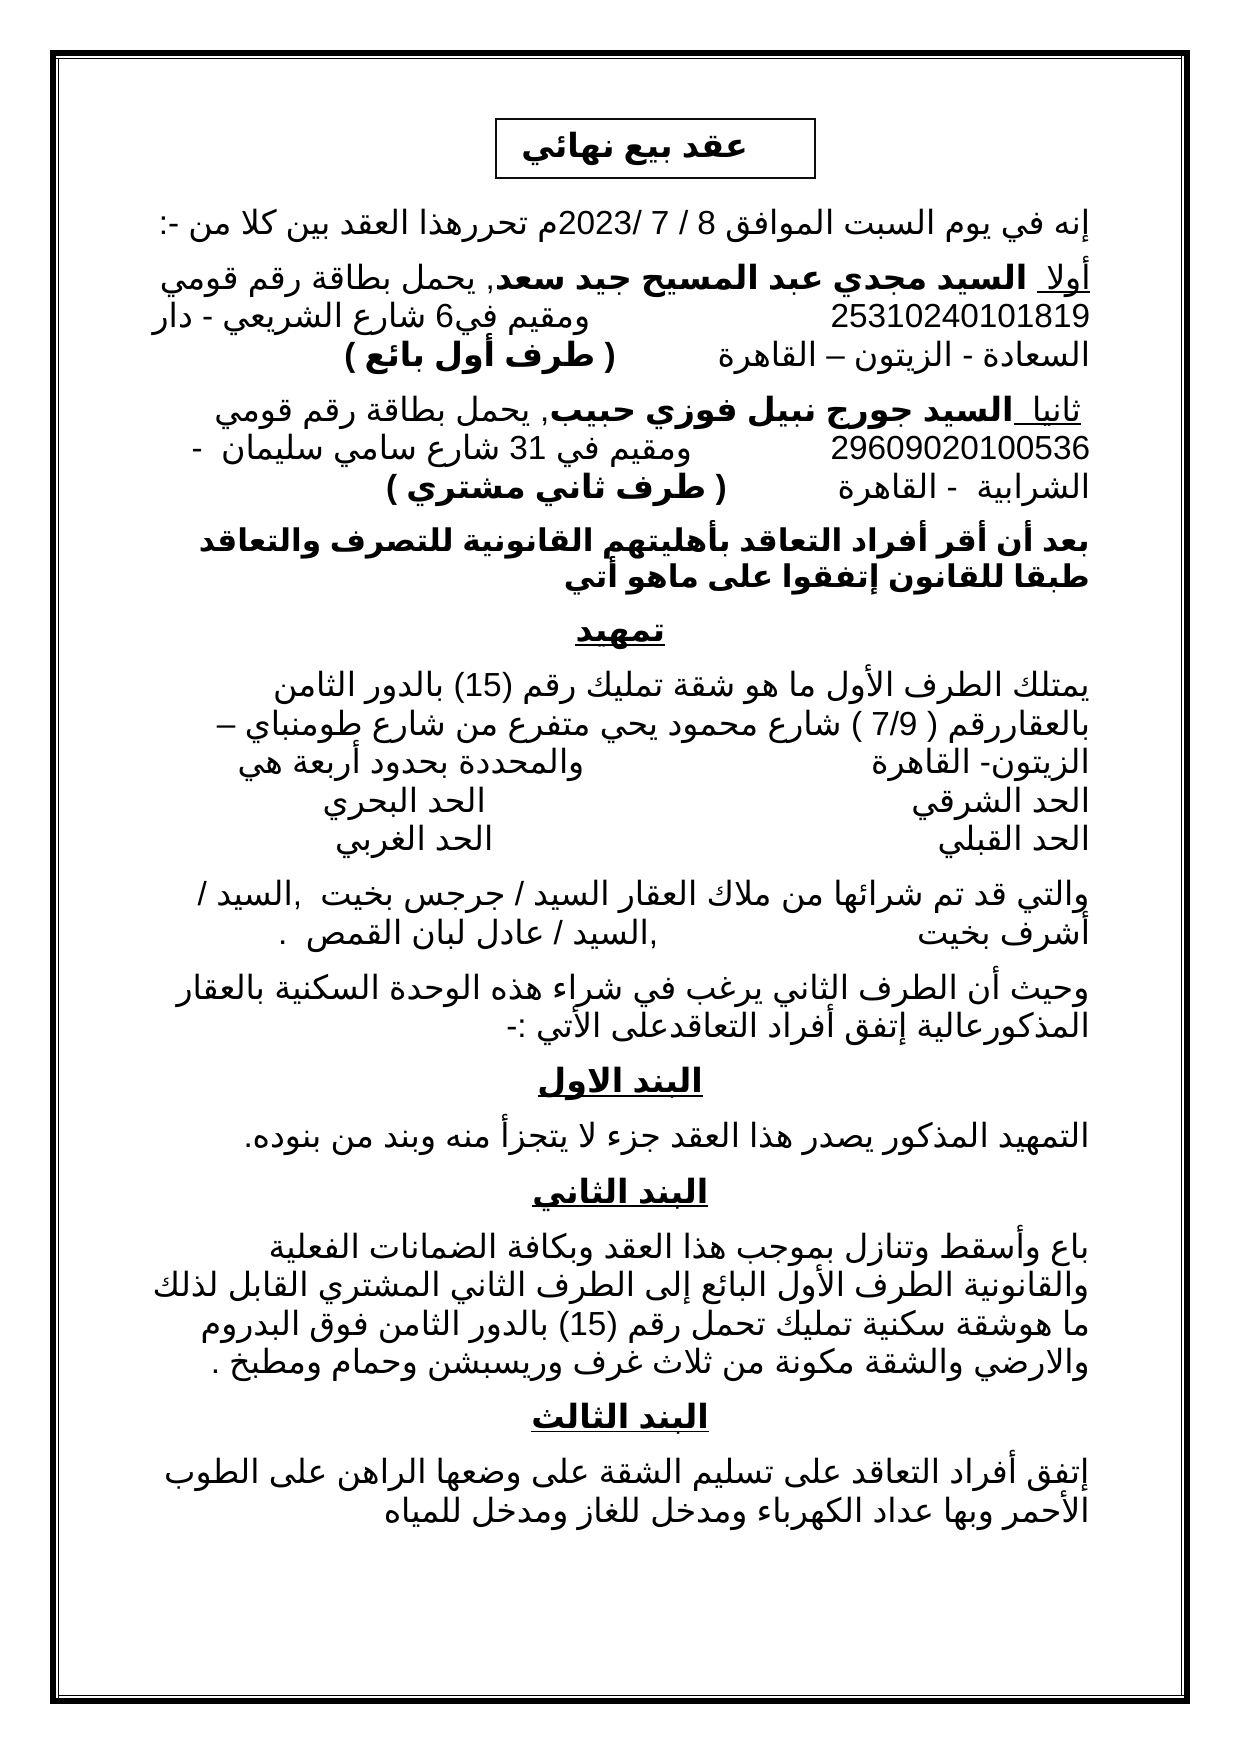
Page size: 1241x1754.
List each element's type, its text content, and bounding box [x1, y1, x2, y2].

text إتفق أفراد التعاقد على تسليم الشقة على وضعها الراهن على الطوب الأحمر وبها عداد الكهرباء ومدخل للغاز ومدخل للمياه [150, 1452, 1090, 1529]
text أولا السيد مجدي عبد المسيح جيد سعد, يحمل بطاقة رقم قومي 25310240101819 ومقيم في6 شارع الشريعي - دار السعادة - الزيتون – القاهرة ( طرف أول بائع ) [150, 258, 1090, 373]
text إنه في يوم السبت الموافق 8 / 7 /2023م تحررهذا العقد بين كلا من -: [150, 203, 1090, 241]
text البند الثالث [150, 1397, 1090, 1436]
text يمتلك الطرف الأول ما هو شقة تمليك رقم (15) بالدور الثامن بالعقاررقم ( 7/9 ) شارع محمود يحي متفرع من شارع طومنباي – الزيتون- القاهرة والمحددة بحدود أربعة هي الحد الشرقي الحد البحري الحد القبلي الحد الغربي [150, 666, 1090, 858]
text والتي قد تم شرائها من ملاك العقار السيد / جرجس بخيت ,السيد / أشرف بخيت ,السيد / عادل لبان القمص . [150, 874, 1090, 951]
text تمهيد [150, 610, 1090, 649]
text ثانيا السيد جورج نبيل فوزي حبيب, يحمل بطاقة رقم قومي 29609020100536 ومقيم في 31 شارع سامي سليمان - الشرابية - القاهرة ( طرف ثاني مشتري ) [150, 390, 1090, 505]
text التمهيد المذكور يصدر هذا العقد جزء لا يتجزأ منه وبند من بنوده. [150, 1117, 1090, 1155]
text وحيث أن الطرف الثاني يرغب في شراء هذه الوحدة السكنية بالعقار المذكورعالية إتفق أفراد التعاقدعلى الأتي :- [150, 968, 1090, 1045]
text باع وأسقط وتنازل بموجب هذا العقد وبكافة الضمانات الفعلية والقانونية الطرف الأول البائع إلى الطرف الثاني المشتري القابل لذلك ما هوشقة سكنية تمليك تحمل رقم (15) بالدور الثامن فوق البدروم والارضي والشقة مكونة من ثلاث غرف وريسبشن وحمام ومطبخ . [150, 1227, 1090, 1381]
text بعد أن أقر أفراد التعاقد بأهليتهم القانونية للتصرف والتعاقد طبقا للقانون إتفقوا على ماهو أتي [150, 522, 1090, 594]
text البند الثاني [150, 1172, 1090, 1210]
text البند الاول [150, 1061, 1090, 1100]
